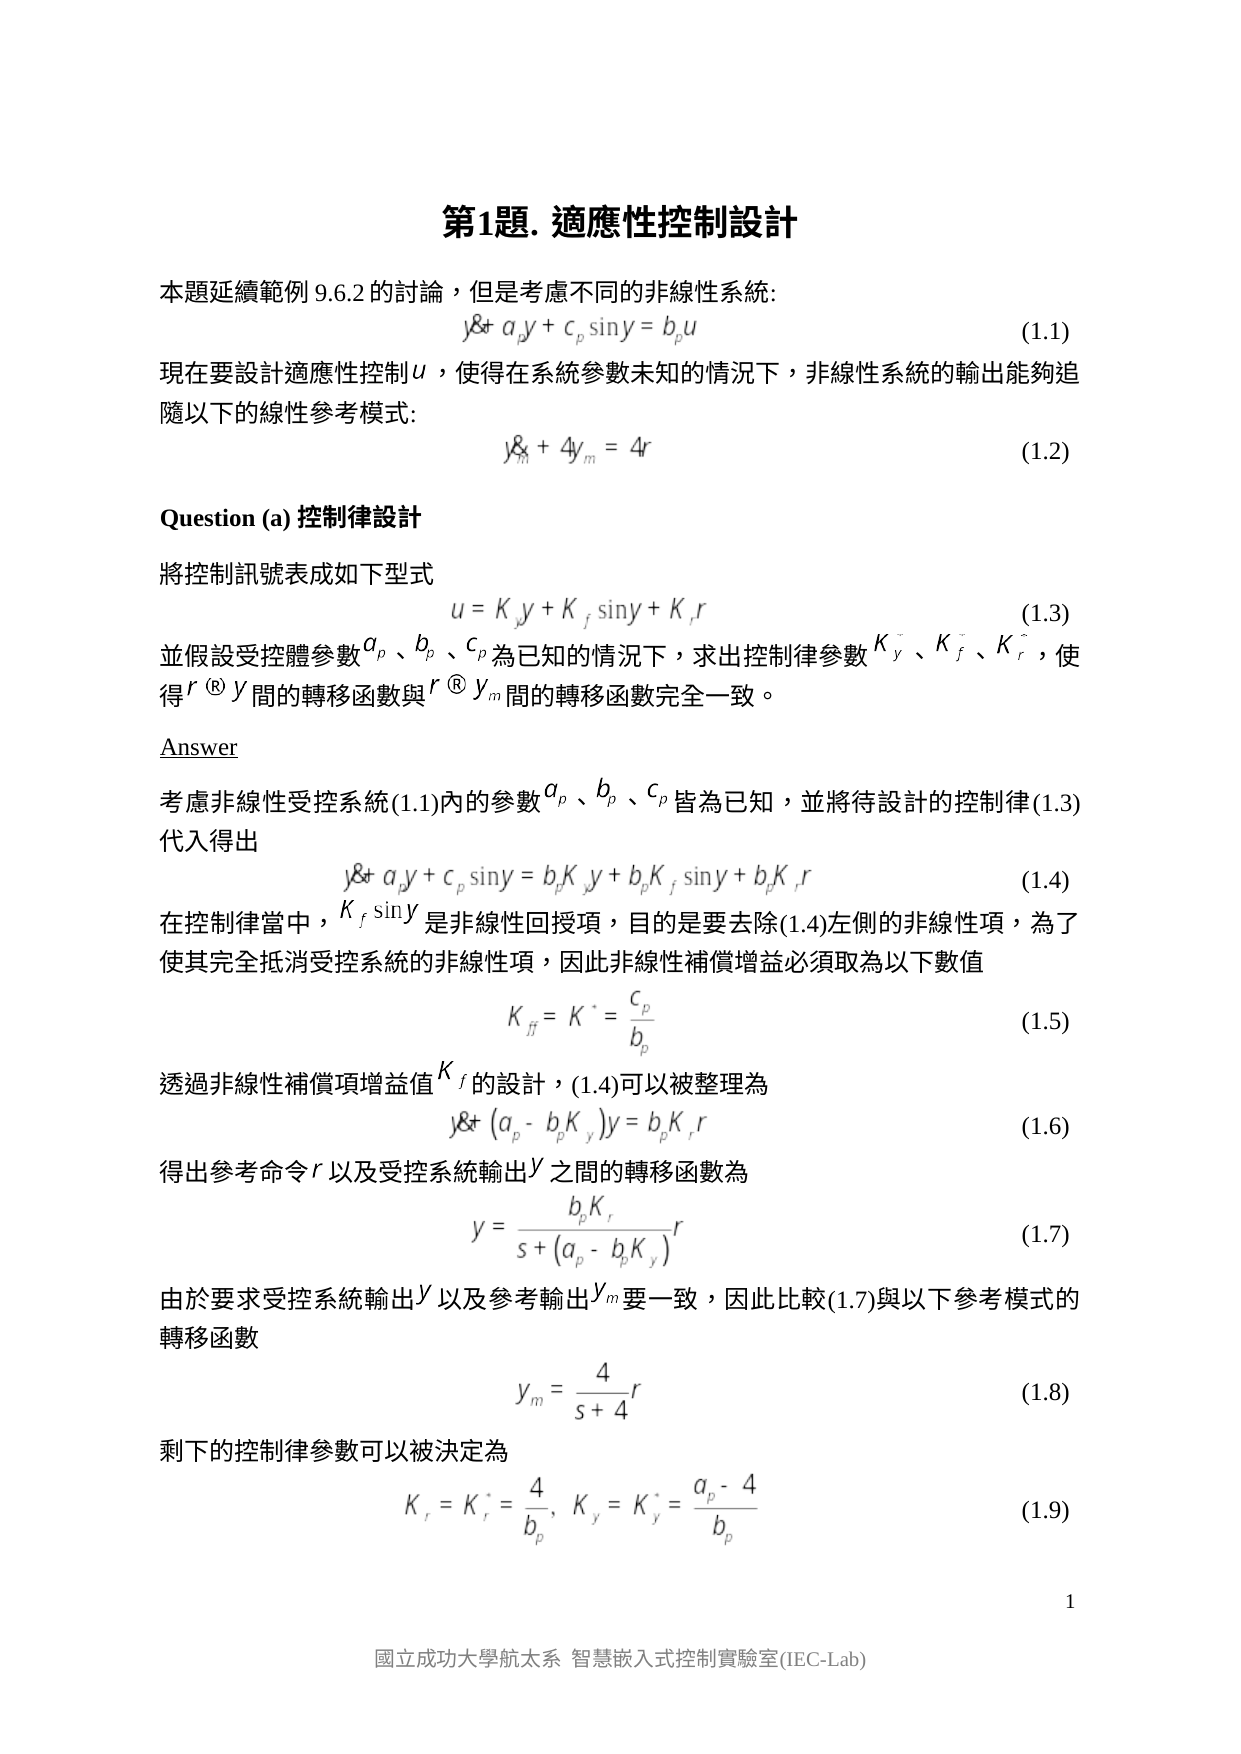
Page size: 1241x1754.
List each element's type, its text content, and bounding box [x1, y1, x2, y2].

text 本題延續範例9.6.2的討論，但是考慮不同的非線性系統: [159, 270, 1081, 309]
table_header [160, 1102, 1004, 1150]
subtitle Question (a) 控制律設計 [159, 497, 1081, 533]
text 在控制律當中，是非線性回授項，目的是要去除(1.4)左側的非線性項，為了使其完全抵消受控系統的非線性項，因此非線性補償增益必須取為以下數值 [159, 900, 1081, 979]
text 得出參考命令以及受控系統輸出之間的轉移函數為 [159, 1150, 1081, 1190]
text 剩下的控制律參數可以被決定為 [159, 1428, 1081, 1468]
table_header [160, 1468, 1004, 1550]
table_header [160, 309, 1004, 351]
table_header [160, 430, 1004, 471]
table_header (1.6) [1004, 1102, 1081, 1150]
text 將控制訊號表成如下型式 [159, 552, 1081, 592]
text Answer [159, 732, 1081, 761]
table_header [160, 859, 1004, 900]
table_header (1.9) [1004, 1468, 1081, 1550]
table_header (1.3) [1004, 592, 1081, 634]
table_header (1.1) [1004, 309, 1081, 351]
text 由於要求受控系統輸出以及參考輸出要一致，因此比較(1.7)與以下參考模式的轉移函數 [159, 1276, 1081, 1356]
table_header [160, 980, 1004, 1062]
text 並假設受控體參數、、為已知的情況下，求出控制律參數、、，使得間的轉移函數與間的轉移函數完全一致。 [159, 634, 1081, 713]
subtitle 適應性控制設計 [159, 182, 1081, 257]
text 現在要設計適應性控制，使得在系統參數未知的情況下，非線性系統的輸出能夠追隨以下的線性參考模式: [159, 351, 1081, 430]
text 考慮非線性受控系統(1.1)內的參數、、皆為已知，並將待設計的控制律(1.3)代入得出 [159, 779, 1081, 859]
text 透過非線性補償項增益值的設計，(1.4)可以被整理為 [159, 1062, 1081, 1102]
table_header [160, 1356, 1004, 1428]
table_header (1.4) [1004, 859, 1081, 900]
table_header (1.7) [1004, 1190, 1081, 1276]
table_header [160, 592, 1004, 634]
table_header (1.2) [1004, 430, 1081, 471]
table_header (1.5) [1004, 980, 1081, 1062]
table_header [160, 1190, 1004, 1276]
table_header (1.8) [1004, 1356, 1081, 1428]
